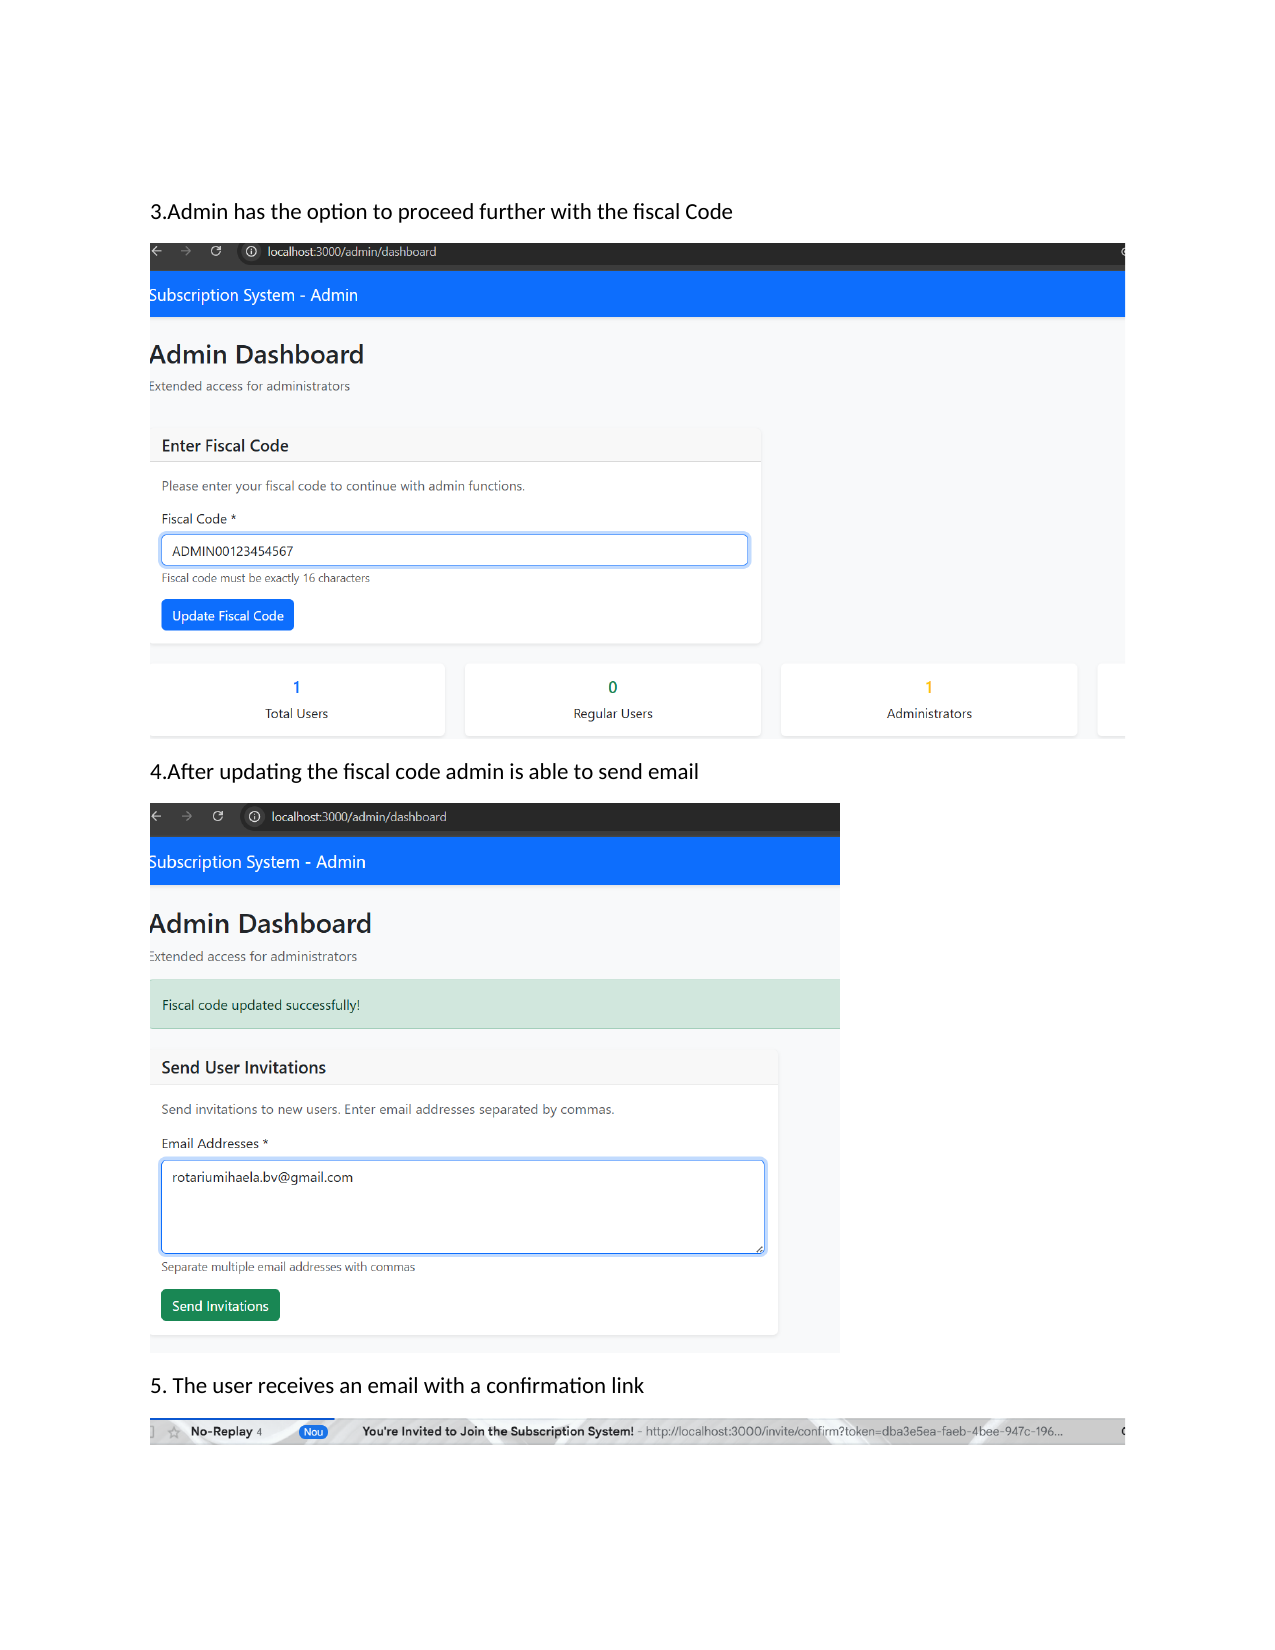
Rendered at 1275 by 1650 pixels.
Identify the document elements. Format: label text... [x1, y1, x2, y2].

picture [150, 1418, 1125, 1445]
text 4.After updating the fiscal code admin is able to send email [150, 757, 1125, 785]
text 3.Admin has the option to proceed further with the fiscal Code [150, 197, 1125, 225]
picture [150, 803, 840, 1353]
picture [150, 243, 1125, 739]
text 5. The user receives an email with a confirmation link [150, 1371, 1125, 1399]
